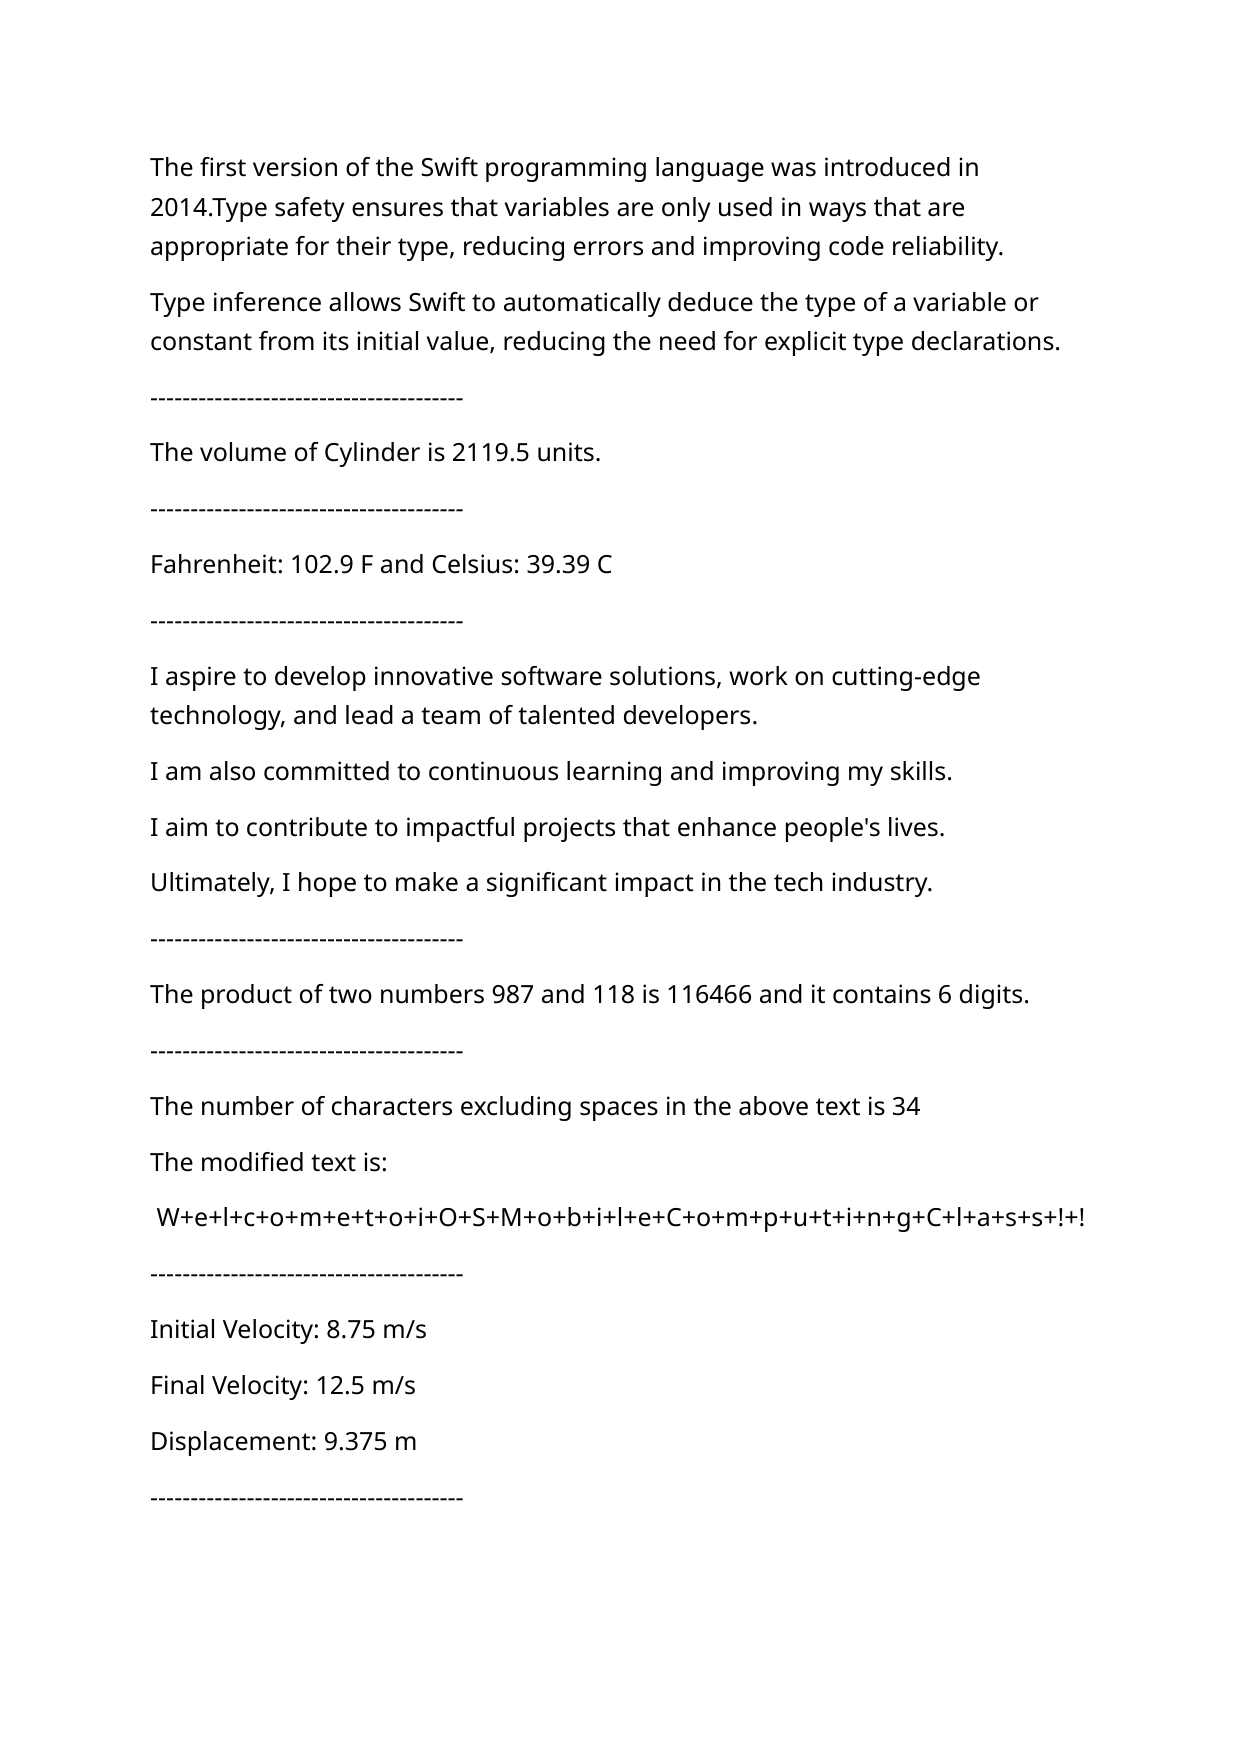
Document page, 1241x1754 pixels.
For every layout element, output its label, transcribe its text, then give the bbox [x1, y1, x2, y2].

text Displacement: 9.375 m [150, 1423, 1090, 1457]
text --------------------------------------- [150, 602, 1090, 637]
text W+e+l+c+o+m+e+t+o+i+O+S+M+o+b+i+l+e+C+o+m+p+u+t+i+n+g+C+l+a+s+s+!+! [150, 1200, 1090, 1234]
text The modified text is: [150, 1144, 1090, 1178]
text Ultimately, I hope to make a significant impact in the tech industry. [150, 865, 1090, 899]
text The number of characters excluding spaces in the above text is 34 [150, 1088, 1090, 1122]
text Initial Velocity: 8.75 m/s [150, 1312, 1090, 1346]
text Fahrenheit: 102.9 F and Celsius: 39.39 C [150, 547, 1090, 581]
text The first version of the Swift programming language was introduced in 2014.Type safety ensures that variables are only used in ways that are appropriate for their type, reducing errors and improving code reliability. [150, 150, 1090, 262]
text --------------------------------------- [150, 1032, 1090, 1067]
text --------------------------------------- [150, 379, 1090, 413]
text The volume of Cylinder is 2119.5 units. [150, 435, 1090, 469]
text I am also committed to continuous learning and improving my skills. [150, 753, 1090, 787]
text The product of two numbers 987 and 118 is 116466 and it contains 6 digits. [150, 977, 1090, 1011]
text Final Velocity: 12.5 m/s [150, 1367, 1090, 1402]
text Type inference allows Swift to automatically deduce the type of a variable or constant from its initial value, reducing the need for explicit type declarations. [150, 284, 1090, 357]
text --------------------------------------- [150, 1479, 1090, 1513]
text I aspire to develop innovative software solutions, work on cutting-edge technology, and lead a team of talented developers. [150, 658, 1090, 732]
text --------------------------------------- [150, 491, 1090, 525]
text --------------------------------------- [150, 1256, 1090, 1290]
text --------------------------------------- [150, 921, 1090, 955]
text I aim to contribute to impactful projects that enhance people's lives. [150, 809, 1090, 843]
